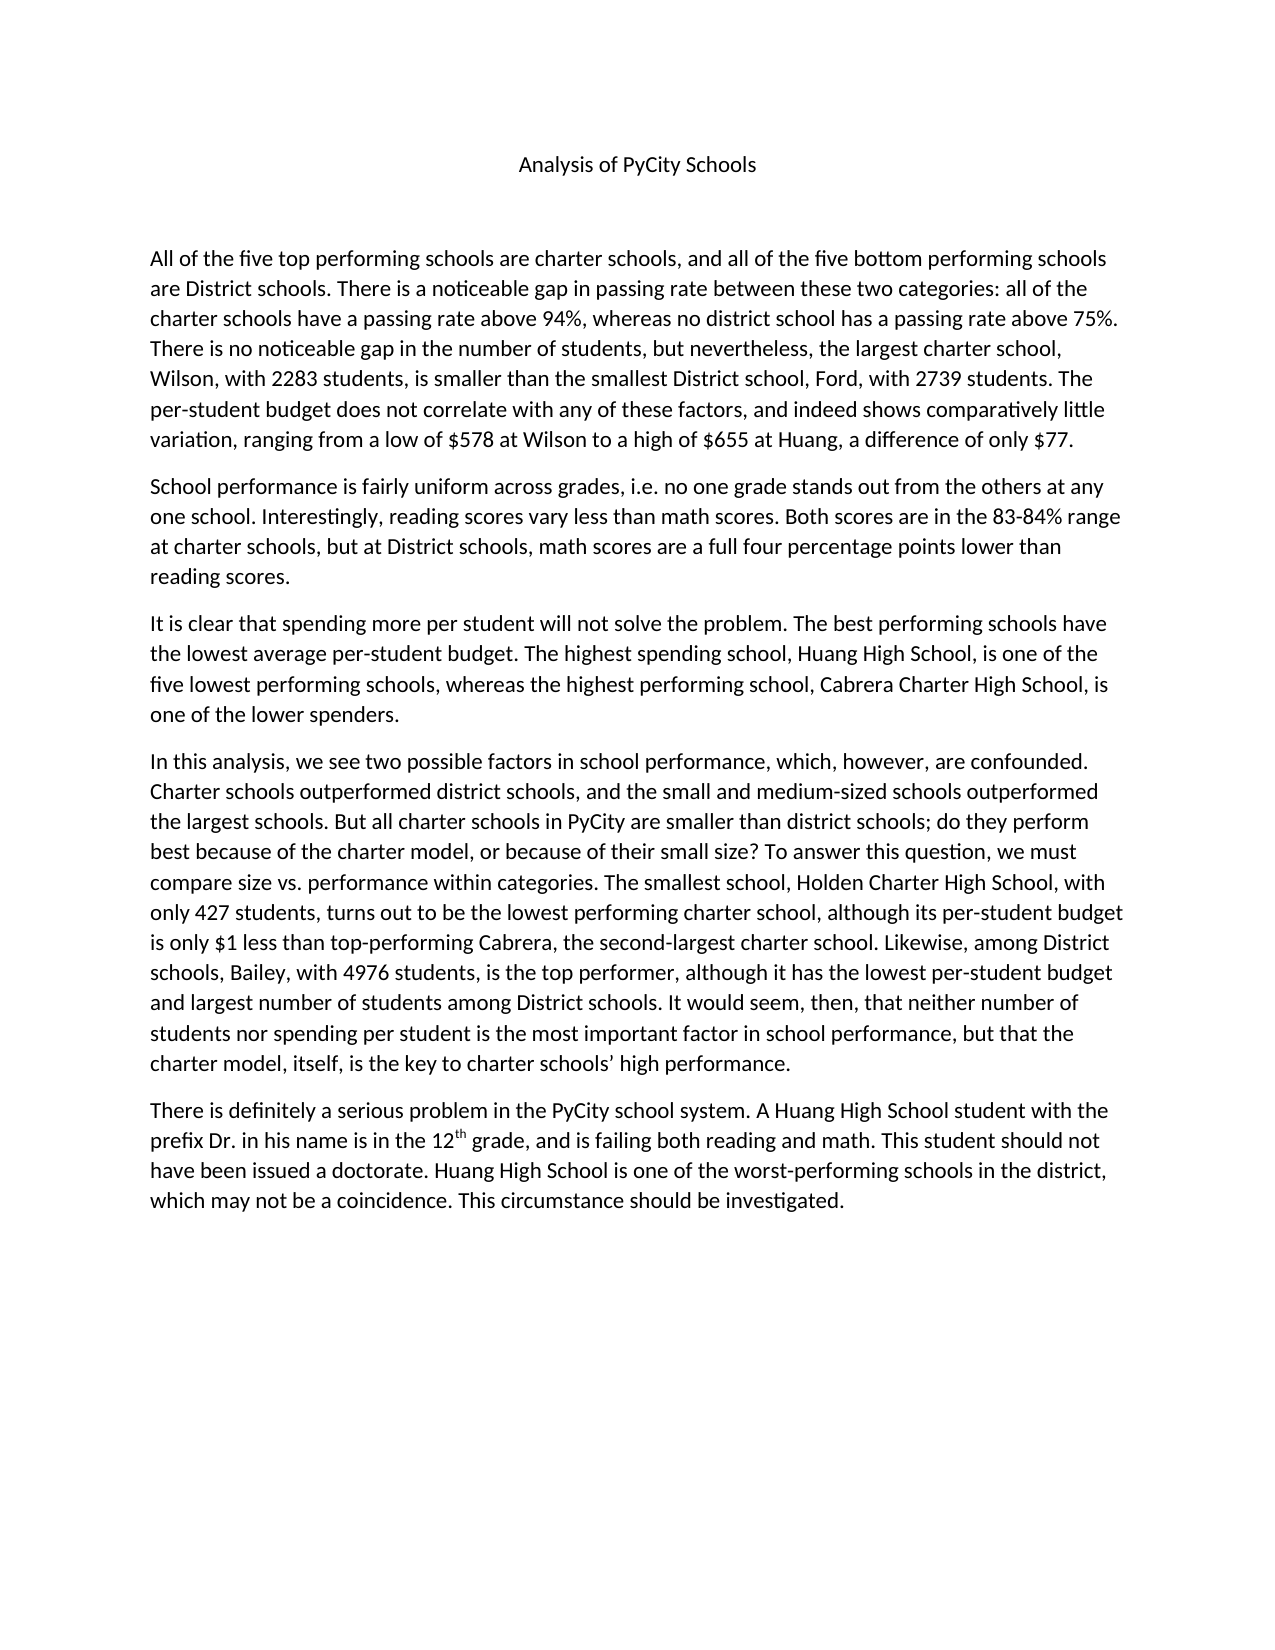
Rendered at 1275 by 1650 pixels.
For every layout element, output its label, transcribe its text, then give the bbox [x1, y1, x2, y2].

text There is definitely a serious problem in the PyCity school system. A Huang High School student with the prefix Dr. in his name is in the 12th grade, and is failing both reading and math. This student should not have been issued a doctorate. Huang High School is one of the worst-performing schools in the district, which may not be a coincidence. This circumstance should be investigated. [150, 1096, 1125, 1214]
text In this analysis, we see two possible factors in school performance, which, however, are confounded. Charter schools outperformed district schools, and the small and medium-sized schools outperformed the largest schools. But all charter schools in PyCity are smaller than district schools; do they perform best because of the charter model, or because of their small size? To answer this question, we must compare size vs. performance within categories. The smallest school, Holden Charter High School, with only 427 students, turns out to be the lowest performing charter school, although its per-student budget is only $1 less than top-performing Cabrera, the second-largest charter school. Likewise, among District schools, Bailey, with 4976 students, is the top performer, although it has the lowest per-student budget and largest number of students among District schools. It would seem, then, that neither number of students nor spending per student is the most important factor in school performance, but that the charter model, itself, is the key to charter schools’ high performance. [150, 747, 1125, 1077]
text School performance is fairly uniform across grades, i.e. no one grade stands out from the others at any one school. Interestingly, reading scores vary less than math scores. Both scores are in the 83-84% range at charter schools, but at District schools, math scores are a full four percentage points lower than reading scores. [150, 472, 1125, 591]
text Analysis of PyCity Schools [150, 150, 1125, 178]
text All of the five top performing schools are charter schools, and all of the five bottom performing schools are District schools. There is a noticeable gap in passing rate between these two categories: all of the charter schools have a passing rate above 94%, whereas no district school has a passing rate above 75%. There is no noticeable gap in the number of students, but nevertheless, the largest charter school, Wilson, with 2283 students, is smaller than the smallest District school, Ford, with 2739 students. The per-student budget does not correlate with any of these factors, and indeed shows comparatively little variation, ranging from a low of $578 at Wilson to a high of $655 at Huang, a difference of only $77. [150, 244, 1125, 453]
text It is clear that spending more per student will not solve the problem. The best performing schools have the lowest average per-student budget. The highest spending school, Huang High School, is one of the five lowest performing schools, whereas the highest performing school, Cabrera Charter High School, is one of the lower spenders. [150, 609, 1125, 728]
